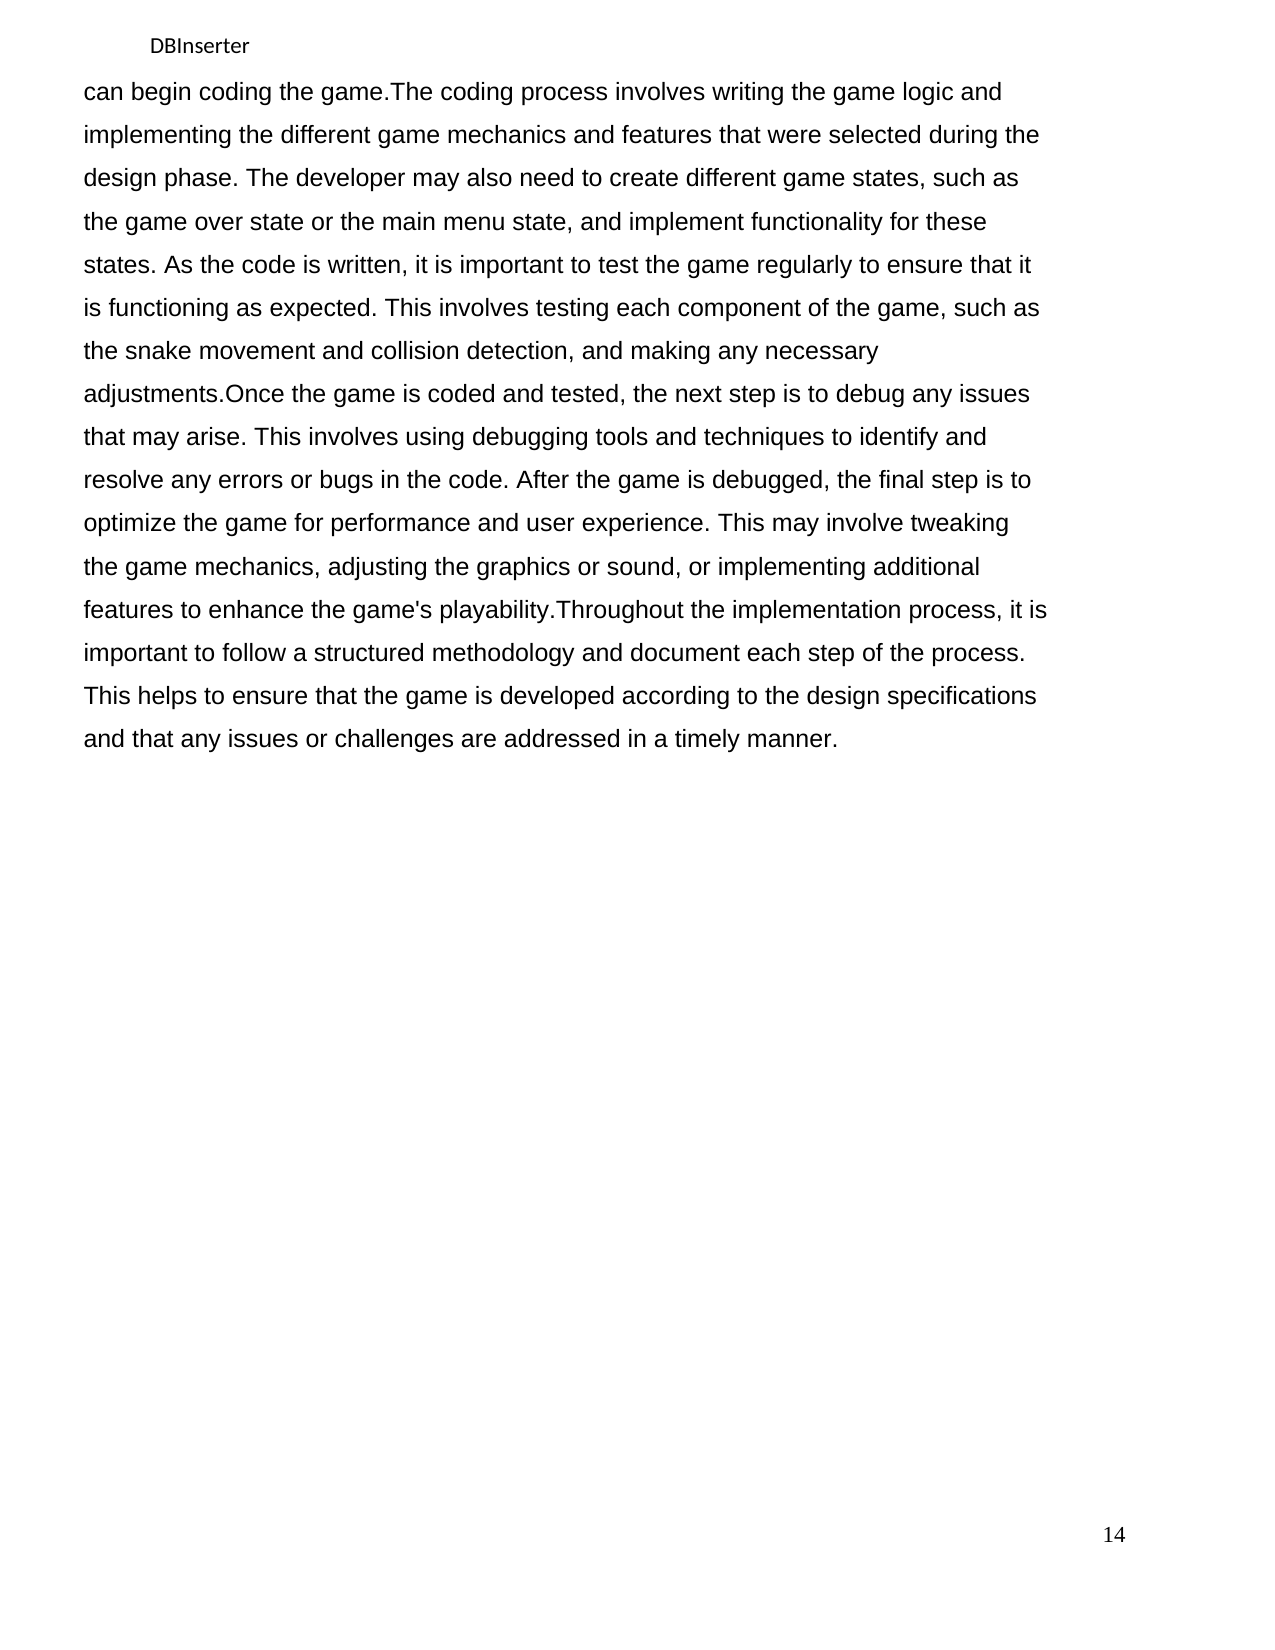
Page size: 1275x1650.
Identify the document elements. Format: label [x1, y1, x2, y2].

text [83, 77, 1050, 753]
